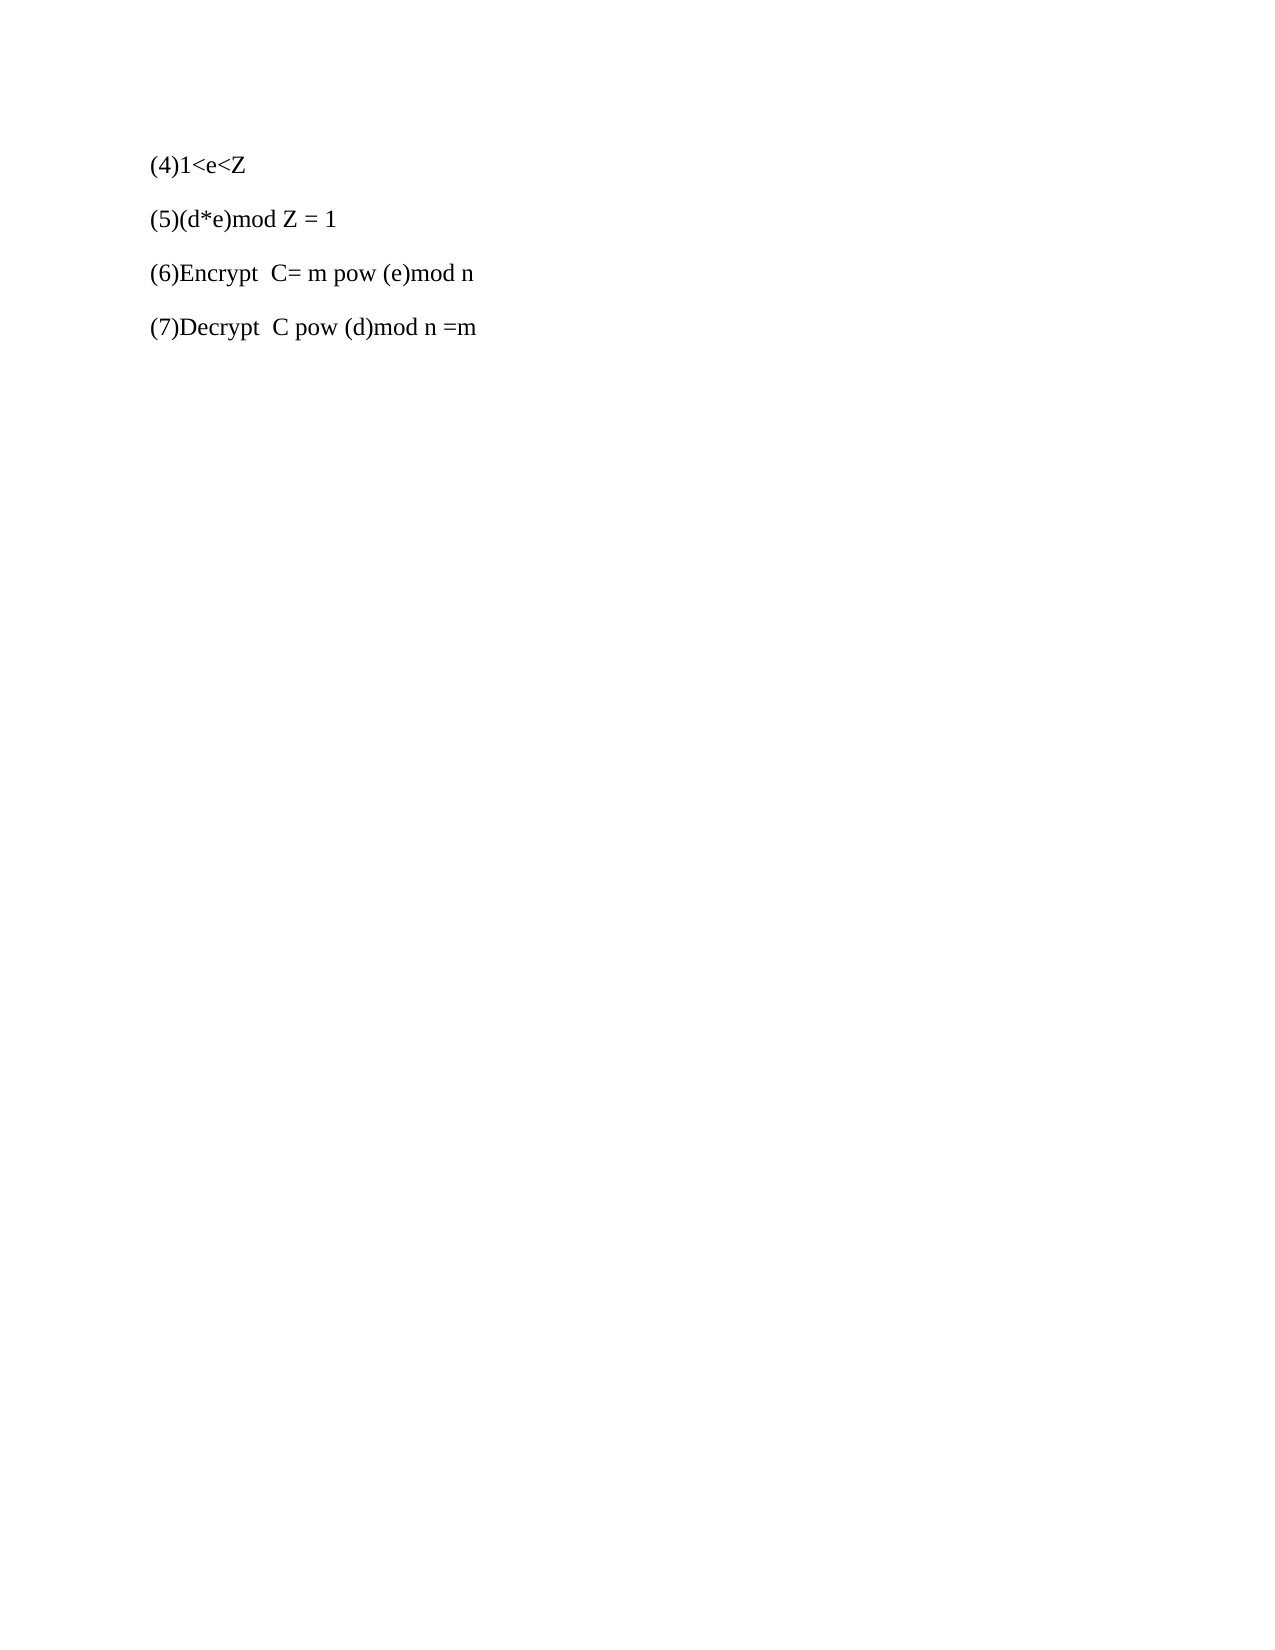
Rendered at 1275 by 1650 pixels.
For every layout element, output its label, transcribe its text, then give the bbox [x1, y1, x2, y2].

text (7)Decrypt C pow (d)mod n =m [150, 312, 1125, 340]
text (5)(d*e)mod Z = 1 [150, 204, 1125, 233]
text (4)1<e<Z [150, 150, 1125, 179]
text (6)Encrypt C= m pow (e)mod n [150, 258, 1125, 286]
